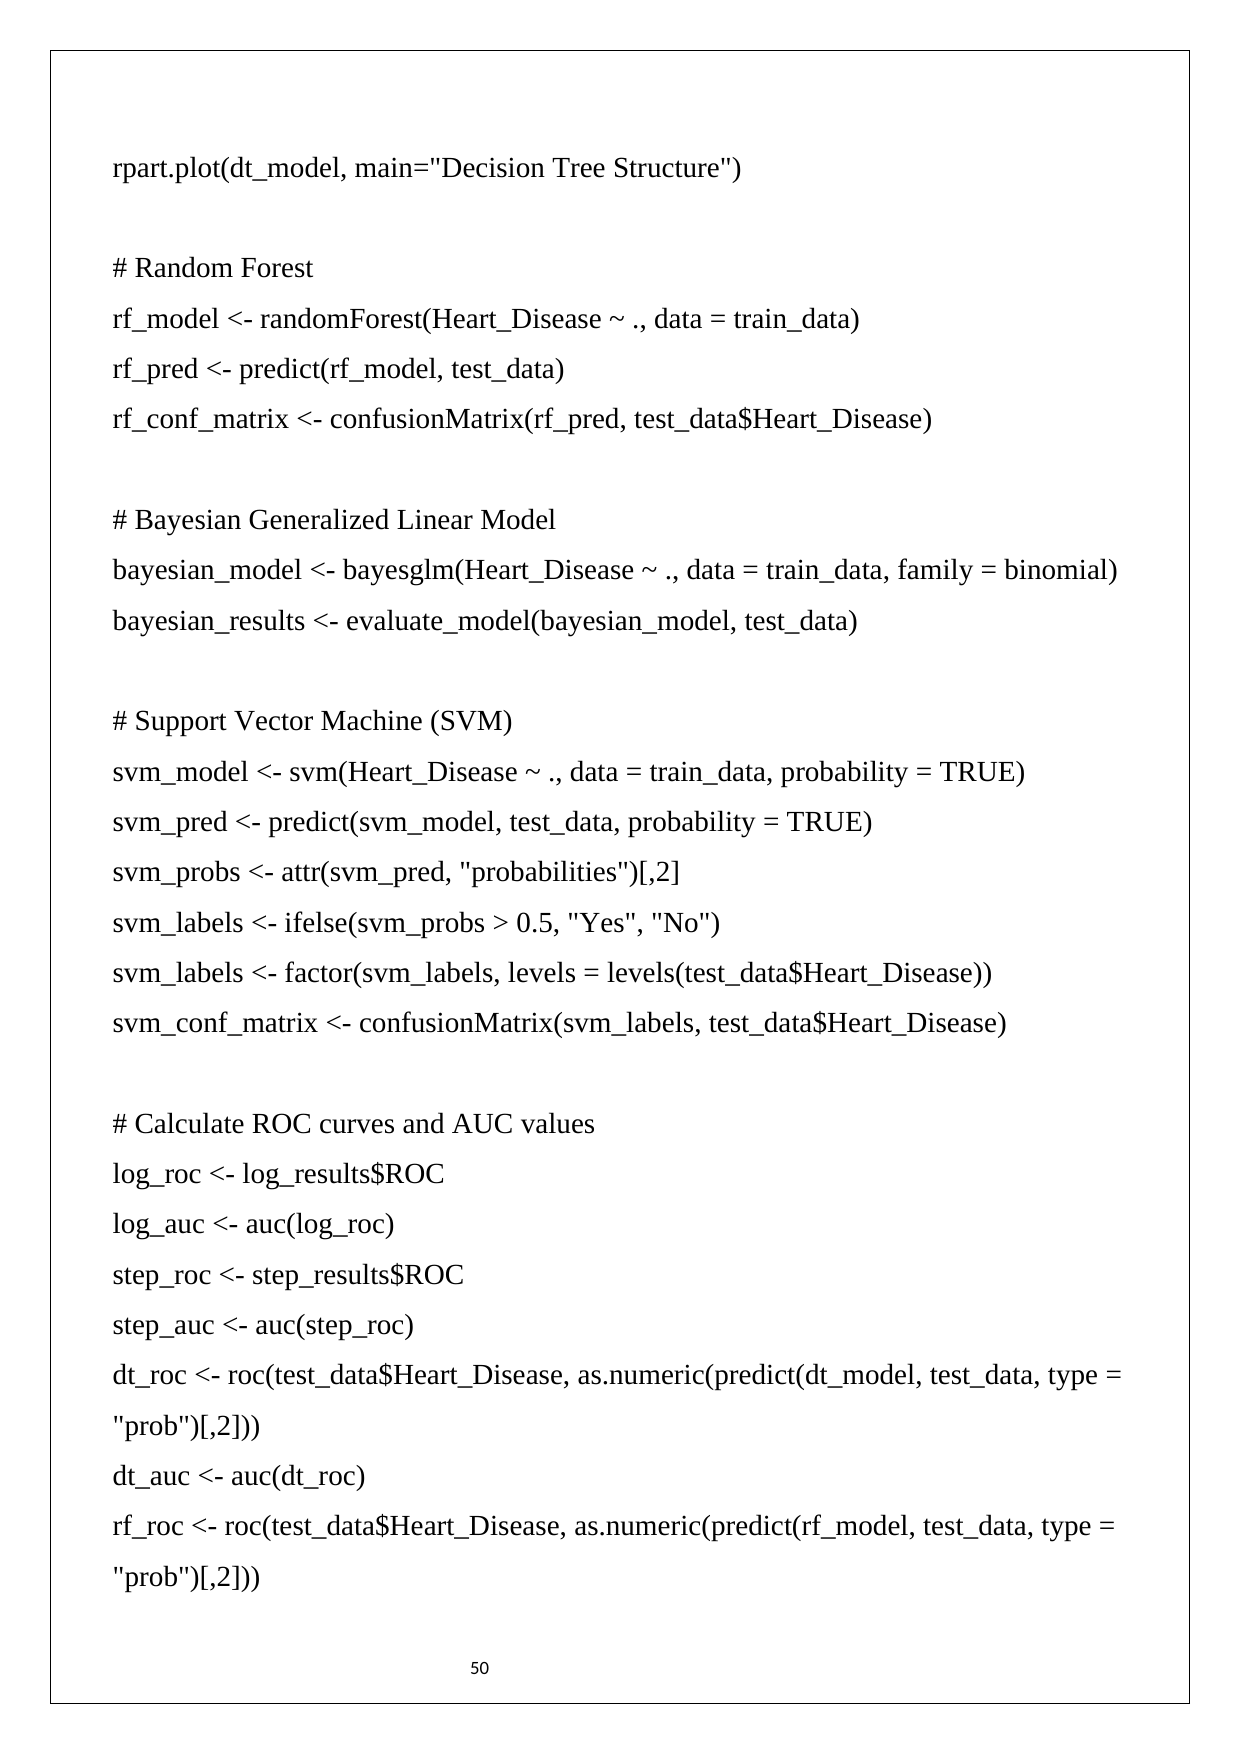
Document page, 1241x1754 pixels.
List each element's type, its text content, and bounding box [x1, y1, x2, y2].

text svm_labels <- factor(svm_labels, levels = levels(test_data$Heart_Disease)) [112, 955, 1128, 988]
text svm_model <- svm(Heart_Disease ~ ., data = train_data, probability = TRUE) [112, 754, 1128, 787]
text svm_labels <- ifelse(svm_probs > 0.5, "Yes", "No") [112, 905, 1128, 938]
text dt_auc <- auc(dt_roc) [112, 1458, 1128, 1492]
text svm_probs <- attr(svm_pred, "probabilities")[,2] [112, 854, 1128, 888]
text rf_roc <- roc(test_data$Heart_Disease, as.numeric(predict(rf_model, test_data, type = "prob")[,2])) [112, 1508, 1128, 1592]
text bayesian_results <- evaluate_model(bayesian_model, test_data) [112, 603, 1128, 636]
text # Support Vector Machine (SVM) [112, 703, 1128, 737]
text step_auc <- auc(step_roc) [112, 1307, 1128, 1341]
text svm_pred <- predict(svm_model, test_data, probability = TRUE) [112, 804, 1128, 838]
text # Random Forest [112, 251, 1128, 284]
text bayesian_model <- bayesglm(Heart_Disease ~ ., data = train_data, family = binomial) [112, 552, 1128, 586]
text # Bayesian Generalized Linear Model [112, 502, 1128, 536]
text log_auc <- auc(log_roc) [112, 1207, 1128, 1240]
text rf_model <- randomForest(Heart_Disease ~ ., data = train_data) [112, 301, 1128, 334]
text svm_conf_matrix <- confusionMatrix(svm_labels, test_data$Heart_Disease) [112, 1005, 1128, 1039]
text rpart.plot(dt_model, main="Decision Tree Structure") [112, 150, 1128, 183]
text rf_pred <- predict(rf_model, test_data) [112, 351, 1128, 385]
text log_roc <- log_results$ROC [112, 1156, 1128, 1190]
text dt_roc <- roc(test_data$Heart_Disease, as.numeric(predict(dt_model, test_data, type = "prob")[,2])) [112, 1357, 1128, 1441]
text step_roc <- step_results$ROC [112, 1257, 1128, 1290]
text # Calculate ROC curves and AUC values [112, 1106, 1128, 1139]
text rf_conf_matrix <- confusionMatrix(rf_pred, test_data$Heart_Disease) [112, 402, 1128, 435]
